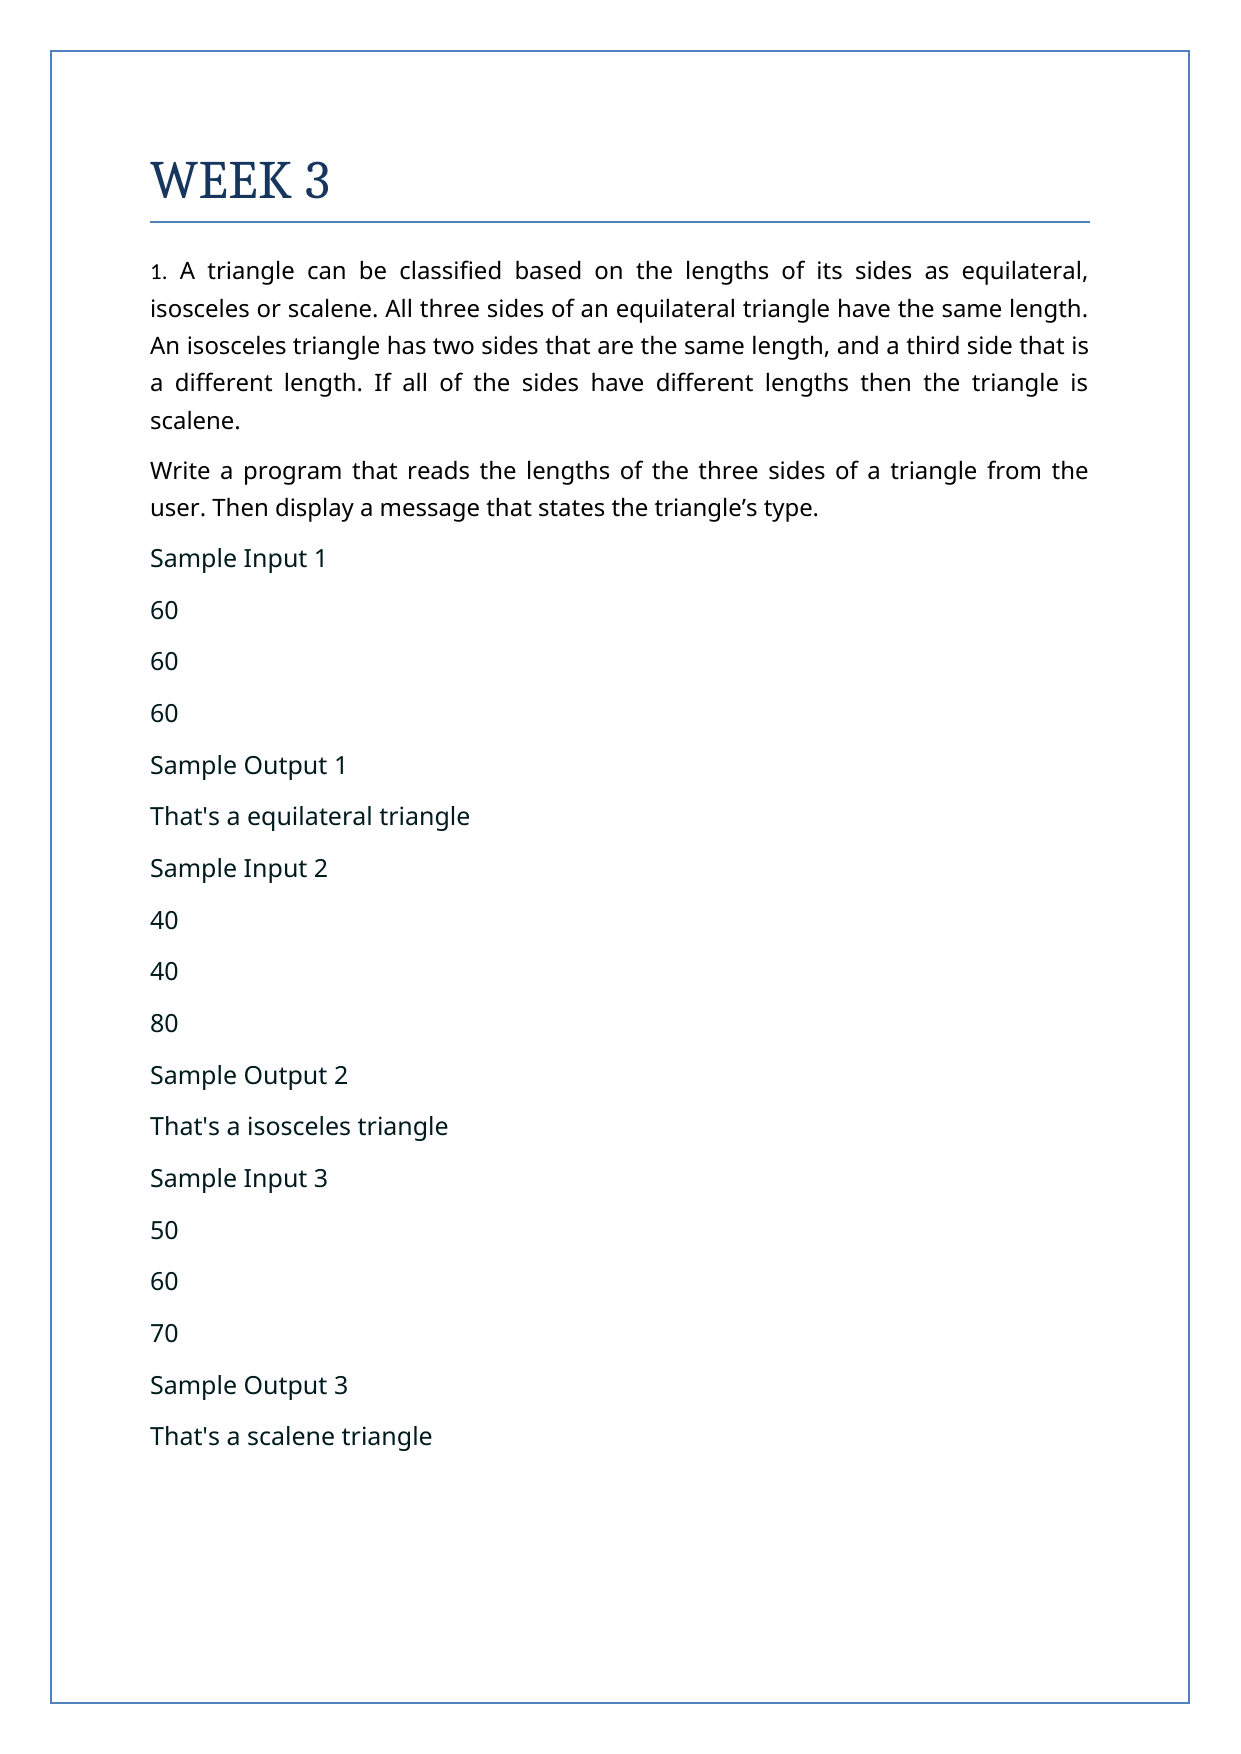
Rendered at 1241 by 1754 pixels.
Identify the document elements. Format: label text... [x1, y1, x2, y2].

title WEEK 3 [150, 150, 1090, 221]
text Sample Input 3 [150, 1161, 1090, 1195]
text 1. A triangle can be classified based on the lengths of its sides as equilateral, isosceles or scalene. All three sides of an equilateral triangle have the same length. An isosceles triangle has two sides that are the same length, and a third side that is a different length. If all of the sides have different lengths then the triangle is scalene. [150, 254, 1090, 436]
text Sample Output 2 [150, 1057, 1090, 1091]
text 60 [150, 644, 1090, 678]
text 50 [150, 1212, 1090, 1246]
text Sample Input 1 [150, 541, 1090, 575]
text That's a equilateral triangle [150, 799, 1090, 833]
text 40 [150, 954, 1090, 988]
text 70 [150, 1316, 1090, 1350]
text 60 [150, 696, 1090, 730]
text That's a isosceles triangle [150, 1109, 1090, 1143]
text 80 [150, 1006, 1090, 1040]
text 40 [150, 902, 1090, 936]
text Write a program that reads the lengths of the three sides of a triangle from the user. Then display a message that states the triangle’s type. [150, 453, 1090, 523]
text Sample Output 1 [150, 747, 1090, 781]
text 60 [150, 1264, 1090, 1298]
text Sample Output 3 [150, 1367, 1090, 1401]
text 60 [150, 592, 1090, 626]
text That's a scalene triangle [150, 1419, 1090, 1453]
text Sample Input 2 [150, 851, 1090, 885]
